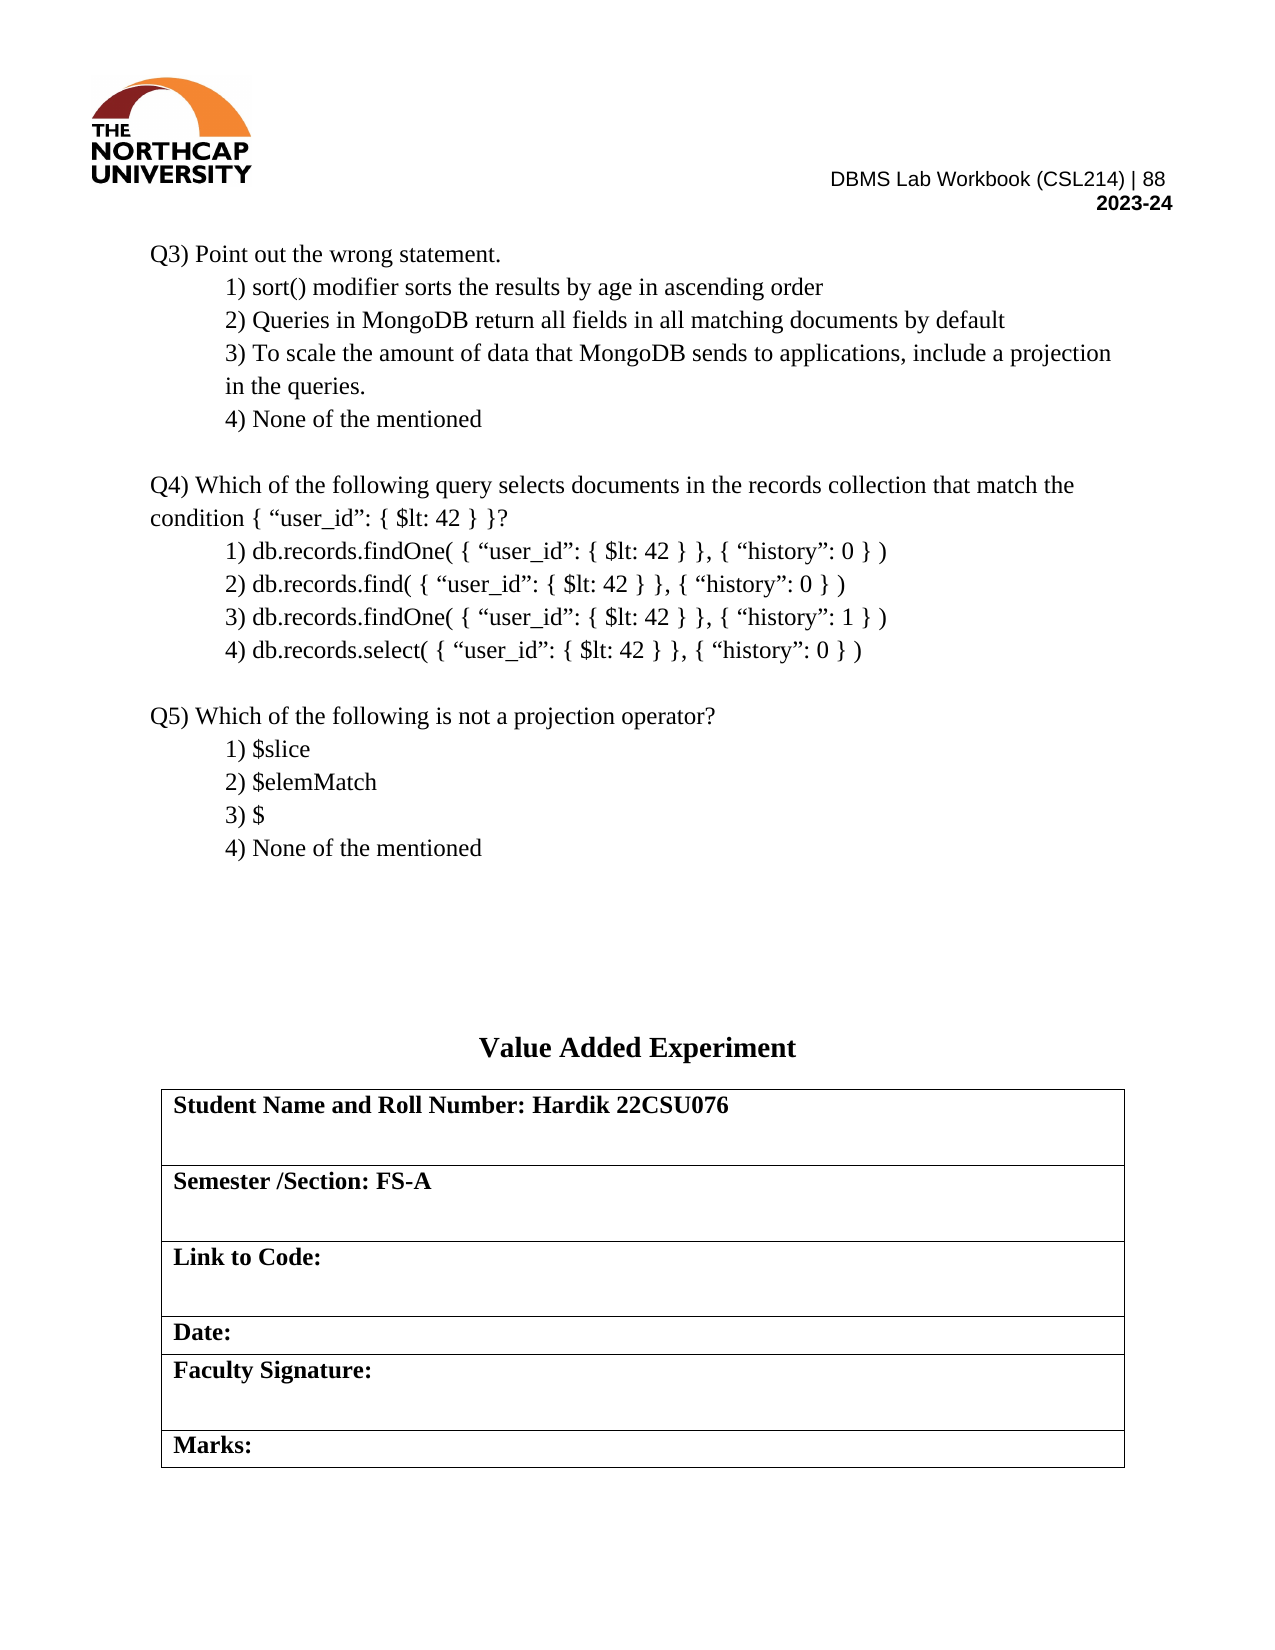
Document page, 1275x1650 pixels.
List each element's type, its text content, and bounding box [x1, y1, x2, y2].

table_cell Marks: [162, 1431, 1124, 1467]
text Q5) Which of the following is not a projection operator? 1) $slice 2) $elemMatch 3) $ 4) None of the mentioned [150, 701, 1125, 862]
table_header Student Name and Roll Number: Hardik 22CSU076 [162, 1090, 1124, 1165]
table_cell Faculty Signature: [162, 1355, 1124, 1429]
table_cell Link to Code: [162, 1242, 1124, 1316]
text Q4) Which of the following query selects documents in the records collection that match the condition { “user_id”: { $lt: 42 } }? 1) db.records.findOne( { “user_id”: { $lt: 42 } }, { “history”: 0 } ) 2) db.records.find( { “user_id”: { $lt: 42 } }, { “history”: 0 } ) 3) db.records.findOne( { “user_id”: { $lt: 42 } }, { “history”: 1 } ) 4) db.records.select( { “user_id”: { $lt: 42 } }, { “history”: 0 } ) [150, 470, 1125, 664]
picture [91, 75, 253, 187]
text Q3) Point out the wrong statement. 1) sort() modifier sorts the results by age in ascending order 2) Queries in MongoDB return all fields in all matching documents by default 3) To scale the amount of data that MongoDB sends to applications, include a projection in the queries. 4) None of the mentioned [150, 239, 1125, 433]
table_cell Semester /Section: FS-A [162, 1166, 1124, 1241]
text Value Added Experiment [150, 1030, 1125, 1063]
table_cell Date: [162, 1317, 1124, 1354]
